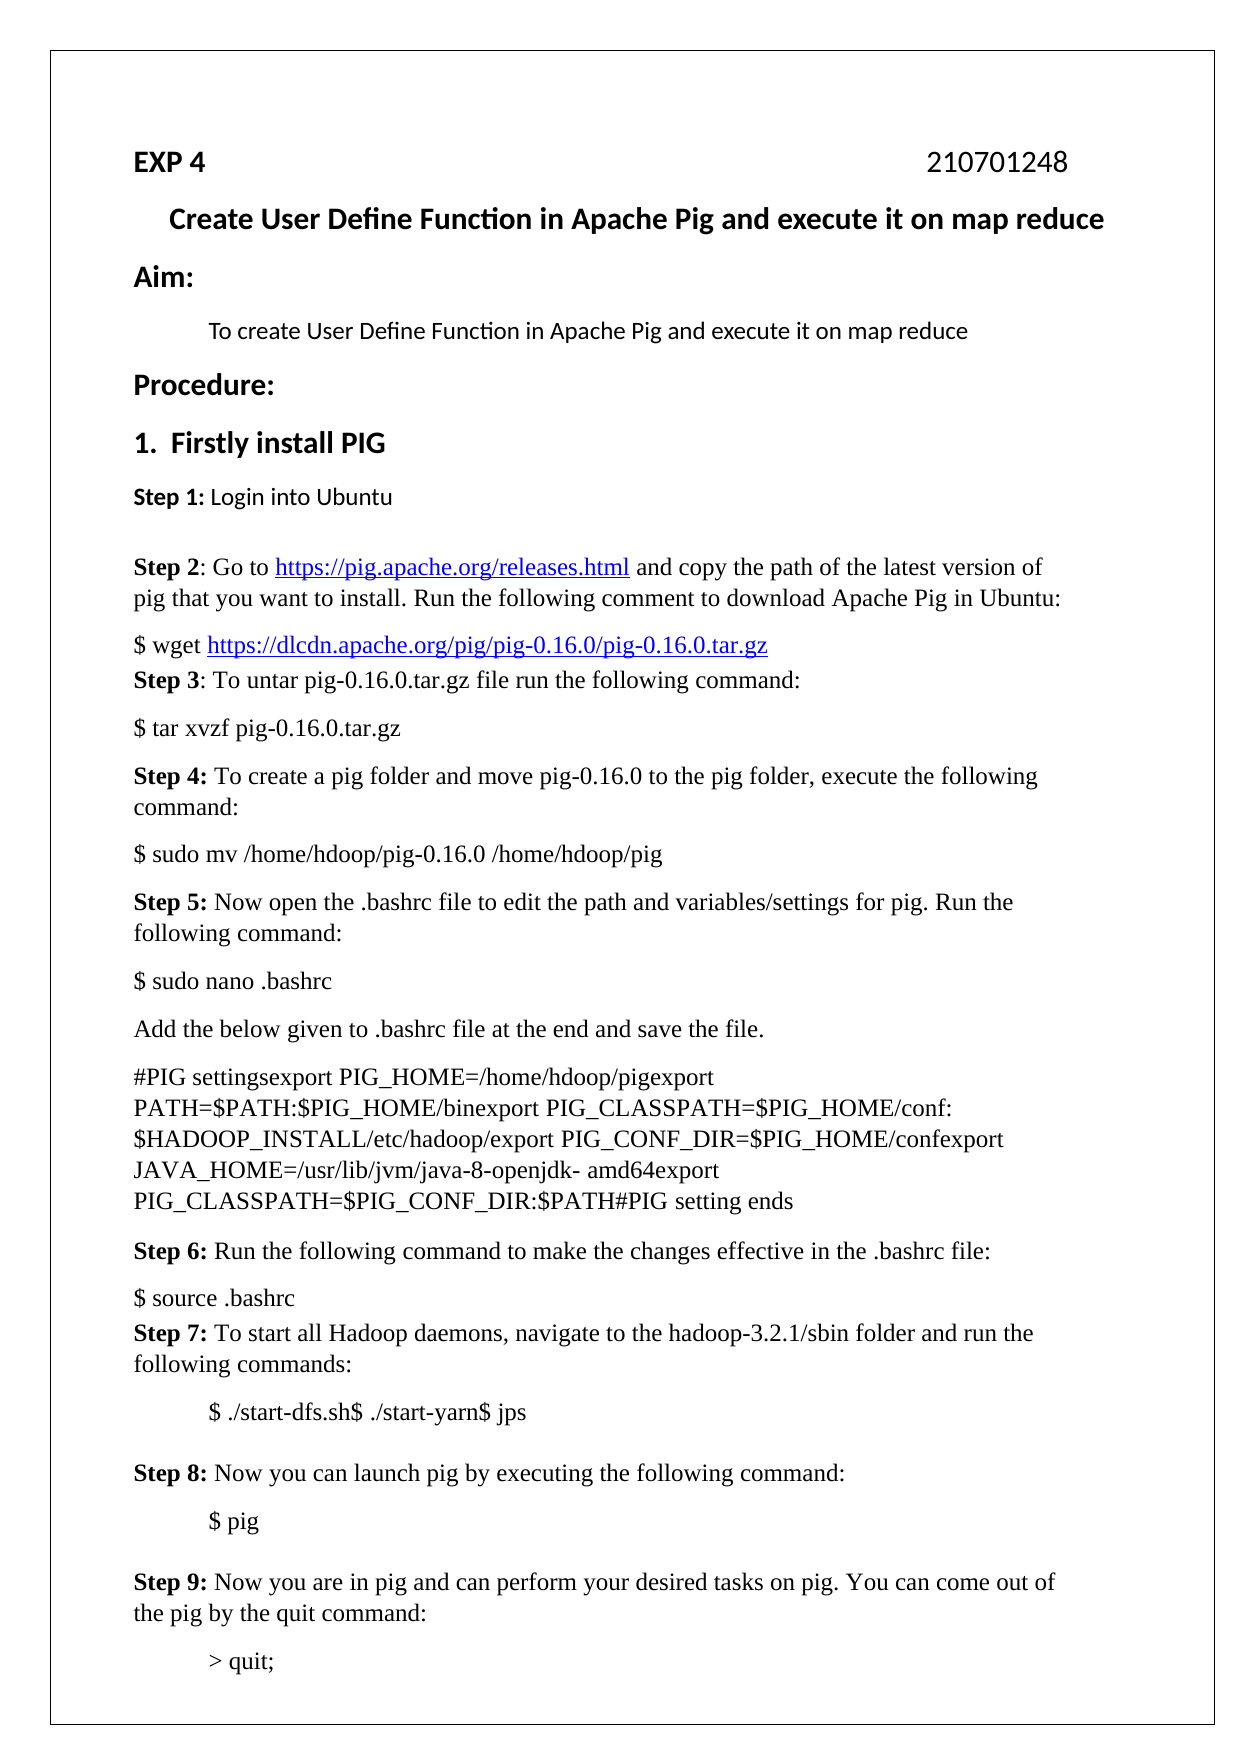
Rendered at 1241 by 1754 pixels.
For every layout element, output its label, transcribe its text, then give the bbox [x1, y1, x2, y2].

text Step 1: Login into Ubuntu [133, 481, 417, 511]
text Step 8: Now you can launch pig by executing the following command: [133, 1458, 1214, 1487]
text Step 4: To create a pig folder and move pig-0.16.0 to the pig folder, execute the following command: [133, 761, 1056, 821]
text Create User Define Function in Apache Pig and execute it on map reduce [58, 199, 1214, 238]
text Step 5: Now open the .bashrc file to edit the path and variables/settings for pig. Run the following command: [133, 887, 1032, 947]
text EXP 4 210701248 [58, 142, 1214, 180]
text Add the below given to .bashrc file at the end and save the file. [133, 1014, 1214, 1043]
text Step 3: To untar pig-0.16.0.tar.gz file run the following command: [133, 666, 1214, 694]
text To create User Define Function in Apache Pig and execute it on map reduce [58, 315, 1214, 346]
text $ pig [208, 1506, 1214, 1535]
text #PIG settingsexport PIG_HOME=/home/hdoop/pigexport PATH=$PATH:$PIG_HOME/binexport PIG_CLASSPATH=$PIG_HOME/conf:$HADOOP_INSTALL/etc/hadoop/export PIG_CONF_DIR=$PIG_HOME/confexport JAVA_HOME=/usr/lib/jvm/java-8-openjdk- amd64export PIG_CLASSPATH=$PIG_CONF_DIR:$PATH#PIG setting ends [133, 1062, 1048, 1214]
text Step 9: Now you are in pig and can perform your desired tasks on pig. You can come out of the pig by the quit command: [133, 1567, 1074, 1627]
text $ wget https://dlcdn.apache.org/pig/pig-0.16.0/pig-0.16.0.tar.gz [133, 631, 1214, 659]
text $ ./start-dfs.sh$ ./start-yarn$ jps [208, 1397, 1214, 1426]
text $ sudo mv /home/hdoop/pig-0.16.0 /home/hdoop/pig [133, 839, 1214, 868]
text > quit; [208, 1646, 1214, 1675]
text $ tar xvzf pig-0.16.0.tar.gz [133, 713, 1214, 742]
text Step 6: Run the following command to make the changes effective in the .bashrc file: [133, 1236, 1214, 1264]
text Step 7: To start all Hadoop daemons, navigate to the hadoop-3.2.1/sbin folder and run the following commands: [133, 1318, 1052, 1378]
text Procedure: [58, 365, 1214, 403]
text $ source .bashrc [133, 1283, 1214, 1312]
text Step 2: Go to https://pig.apache.org/releases.html and copy the path of the latest version of pig that you want to install. Run the following comment to download Apache Pig in Ubuntu: [133, 552, 1078, 612]
text $ sudo nano .bashrc [133, 966, 1214, 995]
list Firstly install PIG [133, 423, 1214, 461]
text Aim: [58, 257, 1214, 295]
